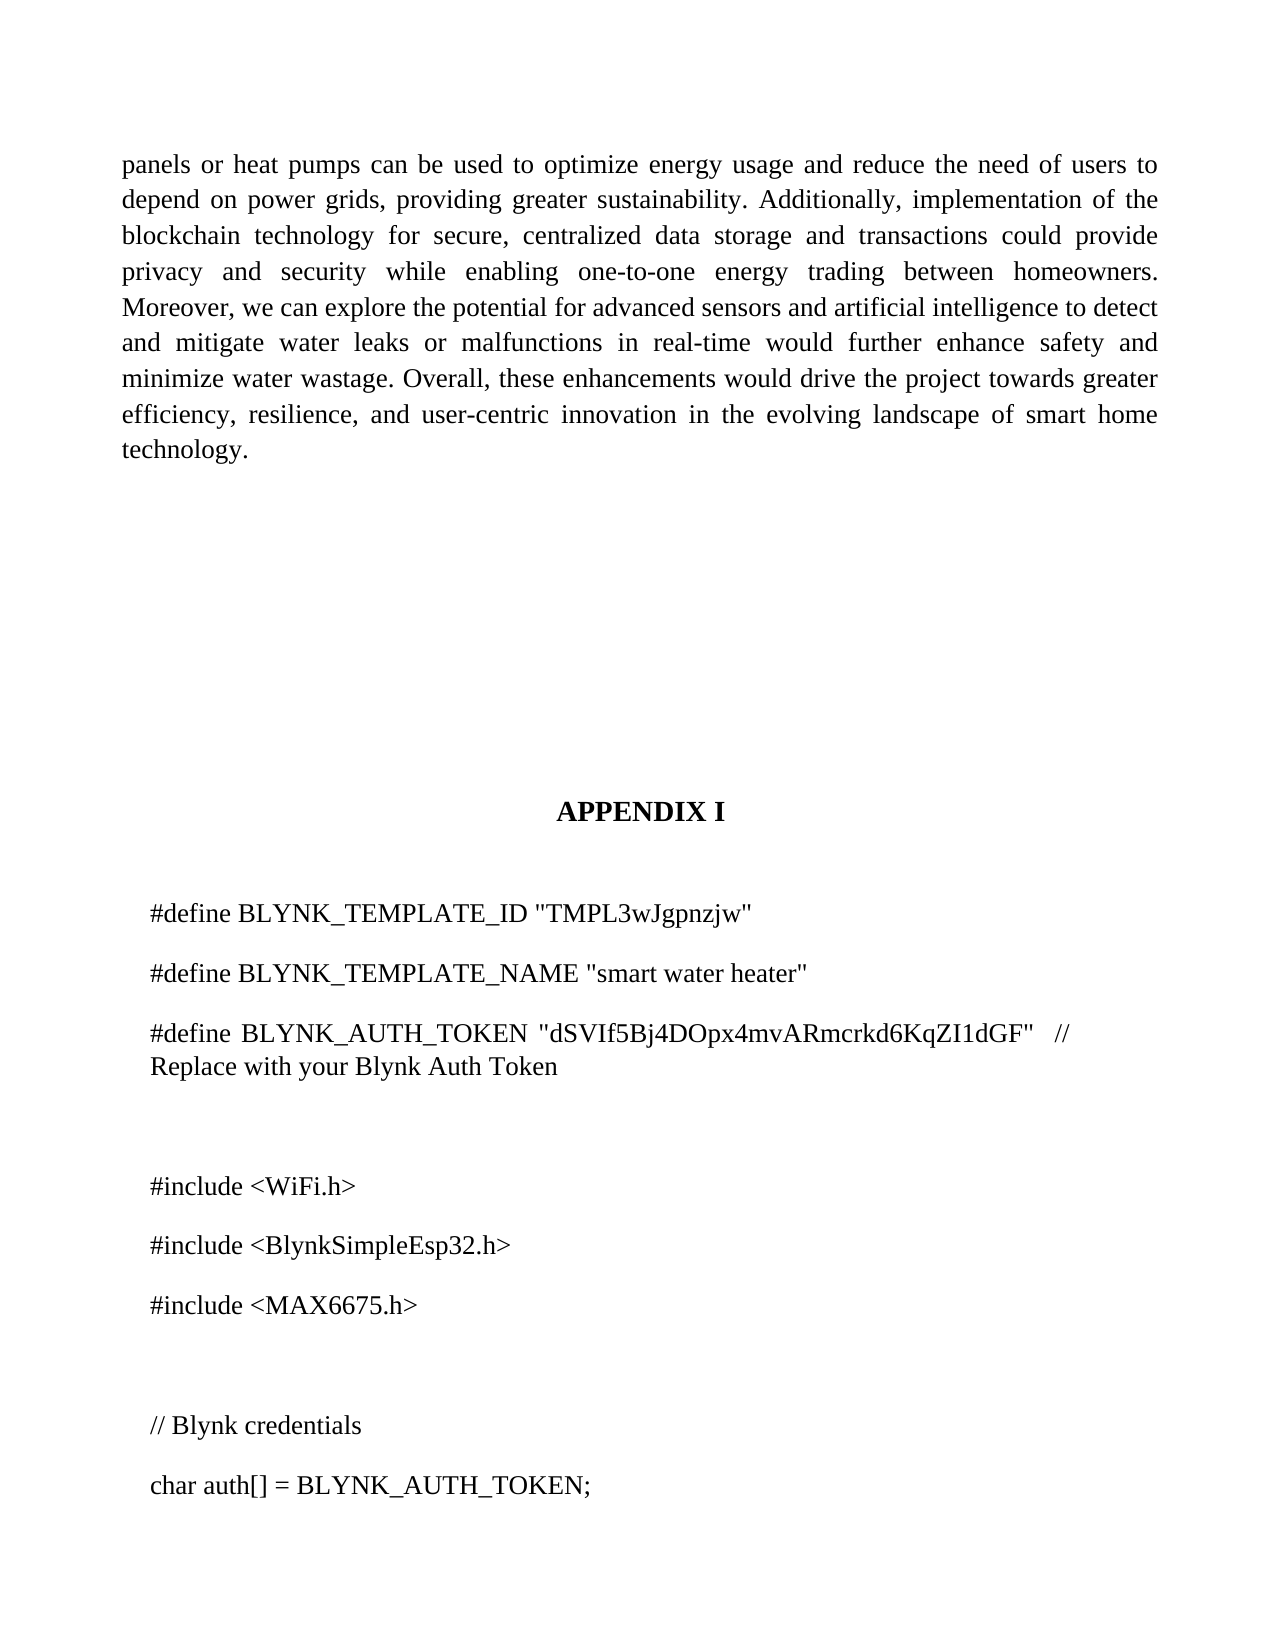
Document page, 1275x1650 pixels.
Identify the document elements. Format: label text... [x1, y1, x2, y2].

text #include <WiFi.h> [150, 1169, 1070, 1201]
text char auth[] = BLYNK_AUTH_TOKEN; [150, 1469, 1070, 1500]
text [122, 148, 1160, 465]
text APPENDIX I [150, 794, 1132, 828]
text // Blynk credentials [150, 1409, 1070, 1440]
text #define BLYNK_AUTH_TOKEN "dSVIf5Bj4DOpx4mvARmcrkd6KqZI1dGF" // Replace with your Blynk Auth Token [150, 1017, 1070, 1081]
text #define BLYNK_TEMPLATE_ID "TMPL3wJgpnzjw" [150, 897, 1070, 928]
text #include <MAX6675.h> [150, 1289, 1070, 1321]
text #include <BlynkSimpleEsp32.h> [150, 1229, 1070, 1261]
text #define BLYNK_TEMPLATE_NAME "smart water heater" [150, 957, 1070, 988]
